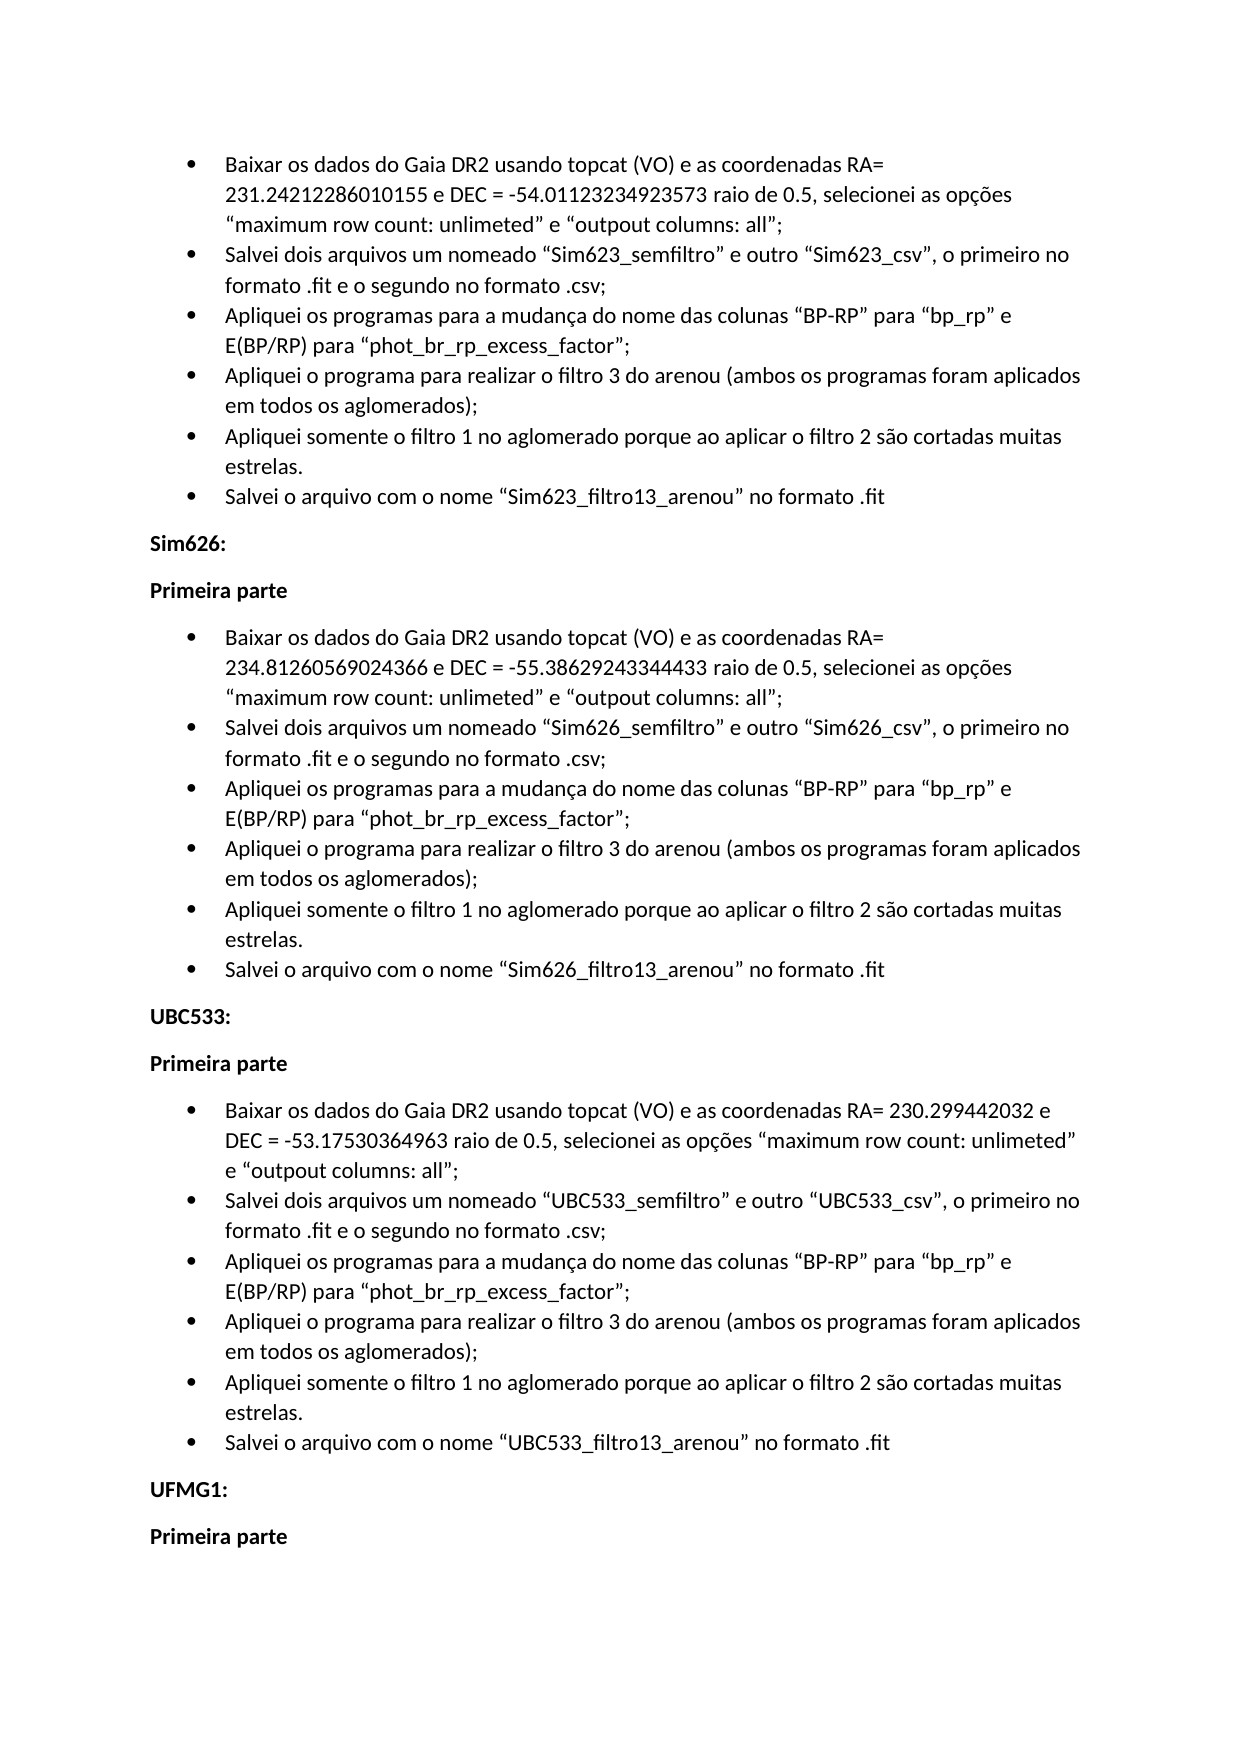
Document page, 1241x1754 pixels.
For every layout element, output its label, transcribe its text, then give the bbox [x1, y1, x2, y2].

list Apliquei o programa para realizar o filtro 3 do arenou (ambos os programas foram aplicados em todos os aglomerados); [187, 1307, 1090, 1366]
list Apliquei somente o filtro 1 no aglomerado porque ao aplicar o filtro 2 são cortadas muitas estrelas. [187, 1368, 1090, 1426]
list Baixar os dados do Gaia DR2 usando topcat (VO) e as coordenadas RA= 231.24212286010155 e DEC = -54.01123234923573 raio de 0.5, selecionei as opções “maximum row count: unlimeted” e “outpout columns: all”; [187, 150, 1090, 238]
list Apliquei os programas para a mudança do nome das colunas “BP-RP” para “bp_rp” e E(BP/RP) para “phot_br_rp_excess_factor”; [187, 774, 1090, 832]
list Salvei o arquivo com o nome “Sim623_filtro13_arenou” no formato .fit [187, 482, 1090, 510]
list Apliquei somente o filtro 1 no aglomerado porque ao aplicar o filtro 2 são cortadas muitas estrelas. [187, 895, 1090, 953]
text UFMG1: [150, 1475, 1090, 1503]
list Salvei o arquivo com o nome “Sim626_filtro13_arenou” no formato .fit [187, 955, 1090, 983]
list Apliquei somente o filtro 1 no aglomerado porque ao aplicar o filtro 2 são cortadas muitas estrelas. [187, 422, 1090, 480]
list Salvei o arquivo com o nome “UBC533_filtro13_arenou” no formato .fit [187, 1428, 1090, 1456]
text Sim626: [150, 529, 1090, 557]
list Apliquei os programas para a mudança do nome das colunas “BP-RP” para “bp_rp” e E(BP/RP) para “phot_br_rp_excess_factor”; [187, 301, 1090, 359]
list Apliquei o programa para realizar o filtro 3 do arenou (ambos os programas foram aplicados em todos os aglomerados); [187, 361, 1090, 420]
list Baixar os dados do Gaia DR2 usando topcat (VO) e as coordenadas RA= 234.81260569024366 e DEC = -55.38629243344433 raio de 0.5, selecionei as opções “maximum row count: unlimeted” e “outpout columns: all”; [187, 623, 1090, 711]
list Apliquei o programa para realizar o filtro 3 do arenou (ambos os programas foram aplicados em todos os aglomerados); [187, 834, 1090, 893]
list Salvei dois arquivos um nomeado “Sim623_semfiltro” e outro “Sim623_csv”, o primeiro no formato .fit e o segundo no formato .csv; [187, 241, 1090, 299]
list Salvei dois arquivos um nomeado “Sim626_semfiltro” e outro “Sim626_csv”, o primeiro no formato .fit e o segundo no formato .csv; [187, 713, 1090, 772]
list Apliquei os programas para a mudança do nome das colunas “BP-RP” para “bp_rp” e E(BP/RP) para “phot_br_rp_excess_factor”; [187, 1247, 1090, 1305]
text UBC533: [150, 1002, 1090, 1030]
list Salvei dois arquivos um nomeado “UBC533_semfiltro” e outro “UBC533_csv”, o primeiro no formato .fit e o segundo no formato .csv; [187, 1186, 1090, 1245]
list Baixar os dados do Gaia DR2 usando topcat (VO) e as coordenadas RA= 230.299442032 e DEC = -53.17530364963 raio de 0.5, selecionei as opções “maximum row count: unlimeted” e “outpout columns: all”; [187, 1096, 1090, 1184]
text Primeira parte [150, 1522, 1090, 1550]
text Primeira parte [150, 1049, 1090, 1077]
text Primeira parte [150, 576, 1090, 604]
